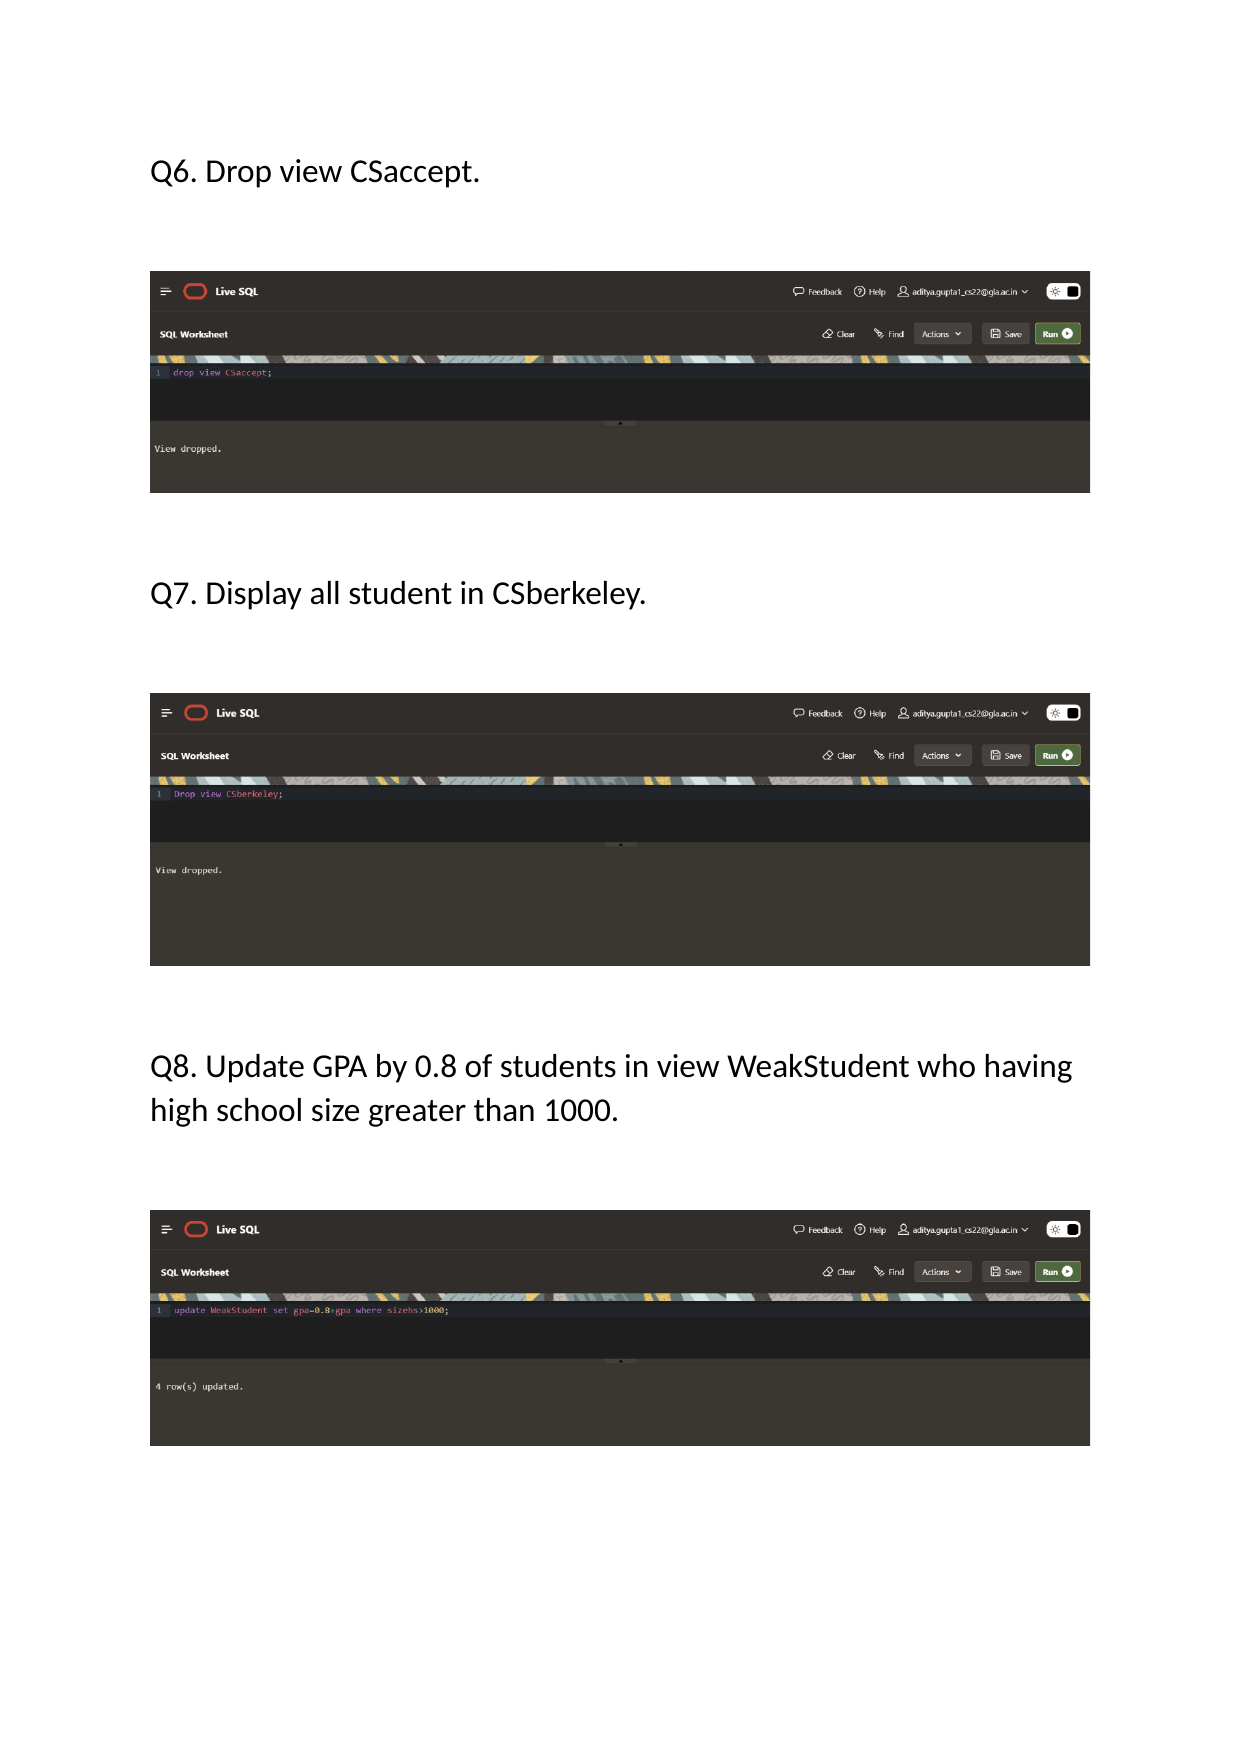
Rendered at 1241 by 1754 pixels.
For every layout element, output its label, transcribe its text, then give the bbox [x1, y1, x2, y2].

picture [150, 271, 1091, 493]
text Q7. Display all student in CSberkeley. [150, 572, 1090, 613]
picture [150, 1210, 1091, 1446]
text Q8. Update GPA by 0.8 of students in view WeakStudent who having high school size greater than 1000. [150, 1045, 1090, 1130]
picture [150, 693, 1091, 966]
text Q6. Drop view CSaccept. [150, 150, 1090, 191]
